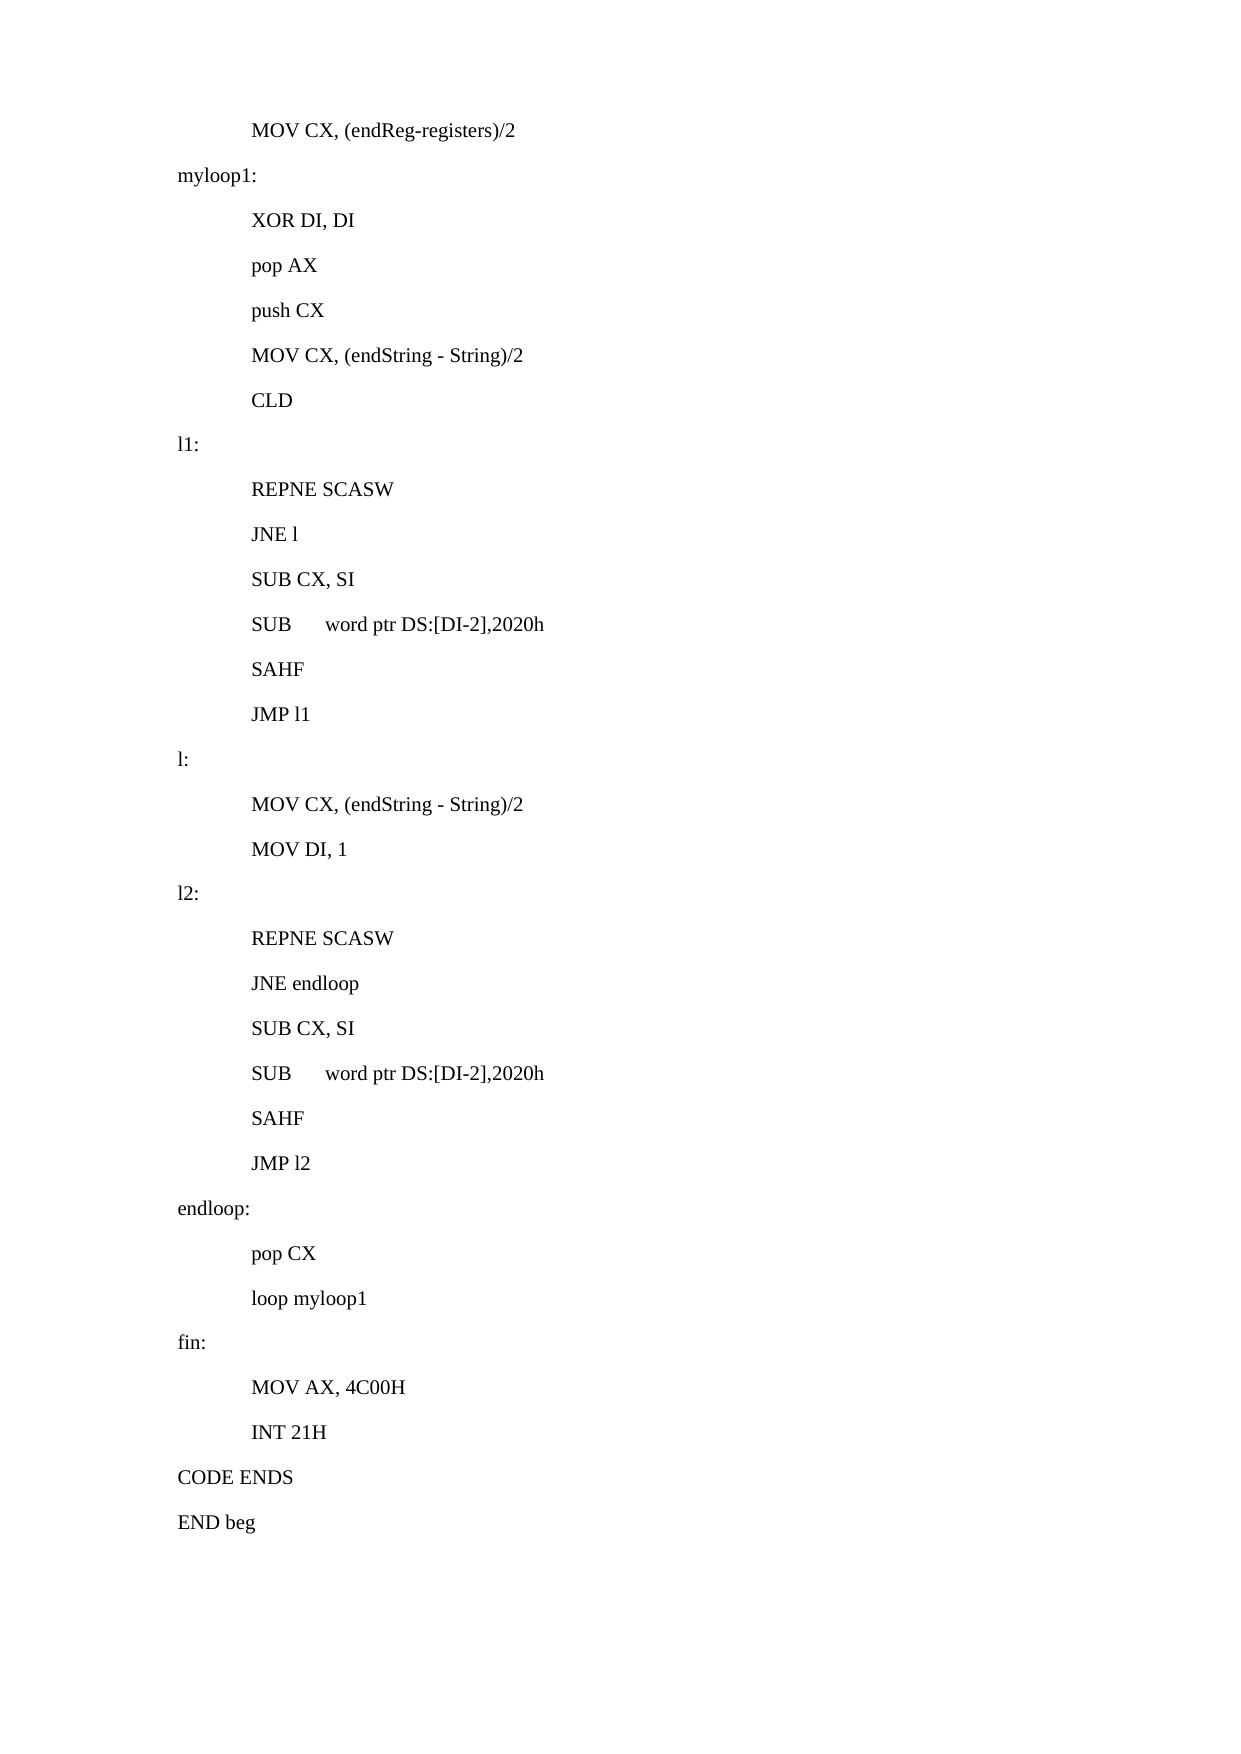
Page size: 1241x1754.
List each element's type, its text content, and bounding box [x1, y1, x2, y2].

text XOR DI, DI [177, 208, 1152, 232]
text JNE l [177, 522, 1152, 546]
text MOV CX, (endString - String)/2 [177, 343, 1152, 367]
text MOV AX, 4C00H [177, 1375, 1152, 1399]
text INT 21H [177, 1420, 1152, 1444]
text myloop1: [177, 163, 1152, 187]
text JNE endloop [177, 971, 1152, 995]
text CODE ENDS [177, 1465, 1152, 1489]
text CLD [177, 387, 1152, 412]
text l: [177, 747, 1152, 771]
text SUB CX, SI [177, 567, 1152, 591]
text SUB word ptr DS:[DI-2],2020h [177, 1061, 1152, 1085]
text l1: [177, 432, 1152, 456]
text fin: [177, 1330, 1152, 1354]
text MOV DI, 1 [177, 836, 1152, 861]
text MOV CX, (endReg-registers)/2 [177, 118, 1152, 142]
text endloop: [177, 1196, 1152, 1220]
text SAHF [177, 1106, 1152, 1130]
text push CX [177, 298, 1152, 322]
text MOV CX, (endString - String)/2 [177, 792, 1152, 816]
text JMP l1 [177, 702, 1152, 726]
text END beg [177, 1510, 1152, 1534]
text l2: [177, 881, 1152, 905]
text SAHF [177, 657, 1152, 681]
text REPNE SCASW [177, 477, 1152, 501]
text loop myloop1 [177, 1285, 1152, 1309]
text pop CX [177, 1241, 1152, 1264]
text JMP l2 [177, 1151, 1152, 1175]
text pop AX [177, 253, 1152, 277]
text SUB word ptr DS:[DI-2],2020h [177, 612, 1152, 636]
text SUB CX, SI [177, 1016, 1152, 1040]
text REPNE SCASW [177, 926, 1152, 950]
